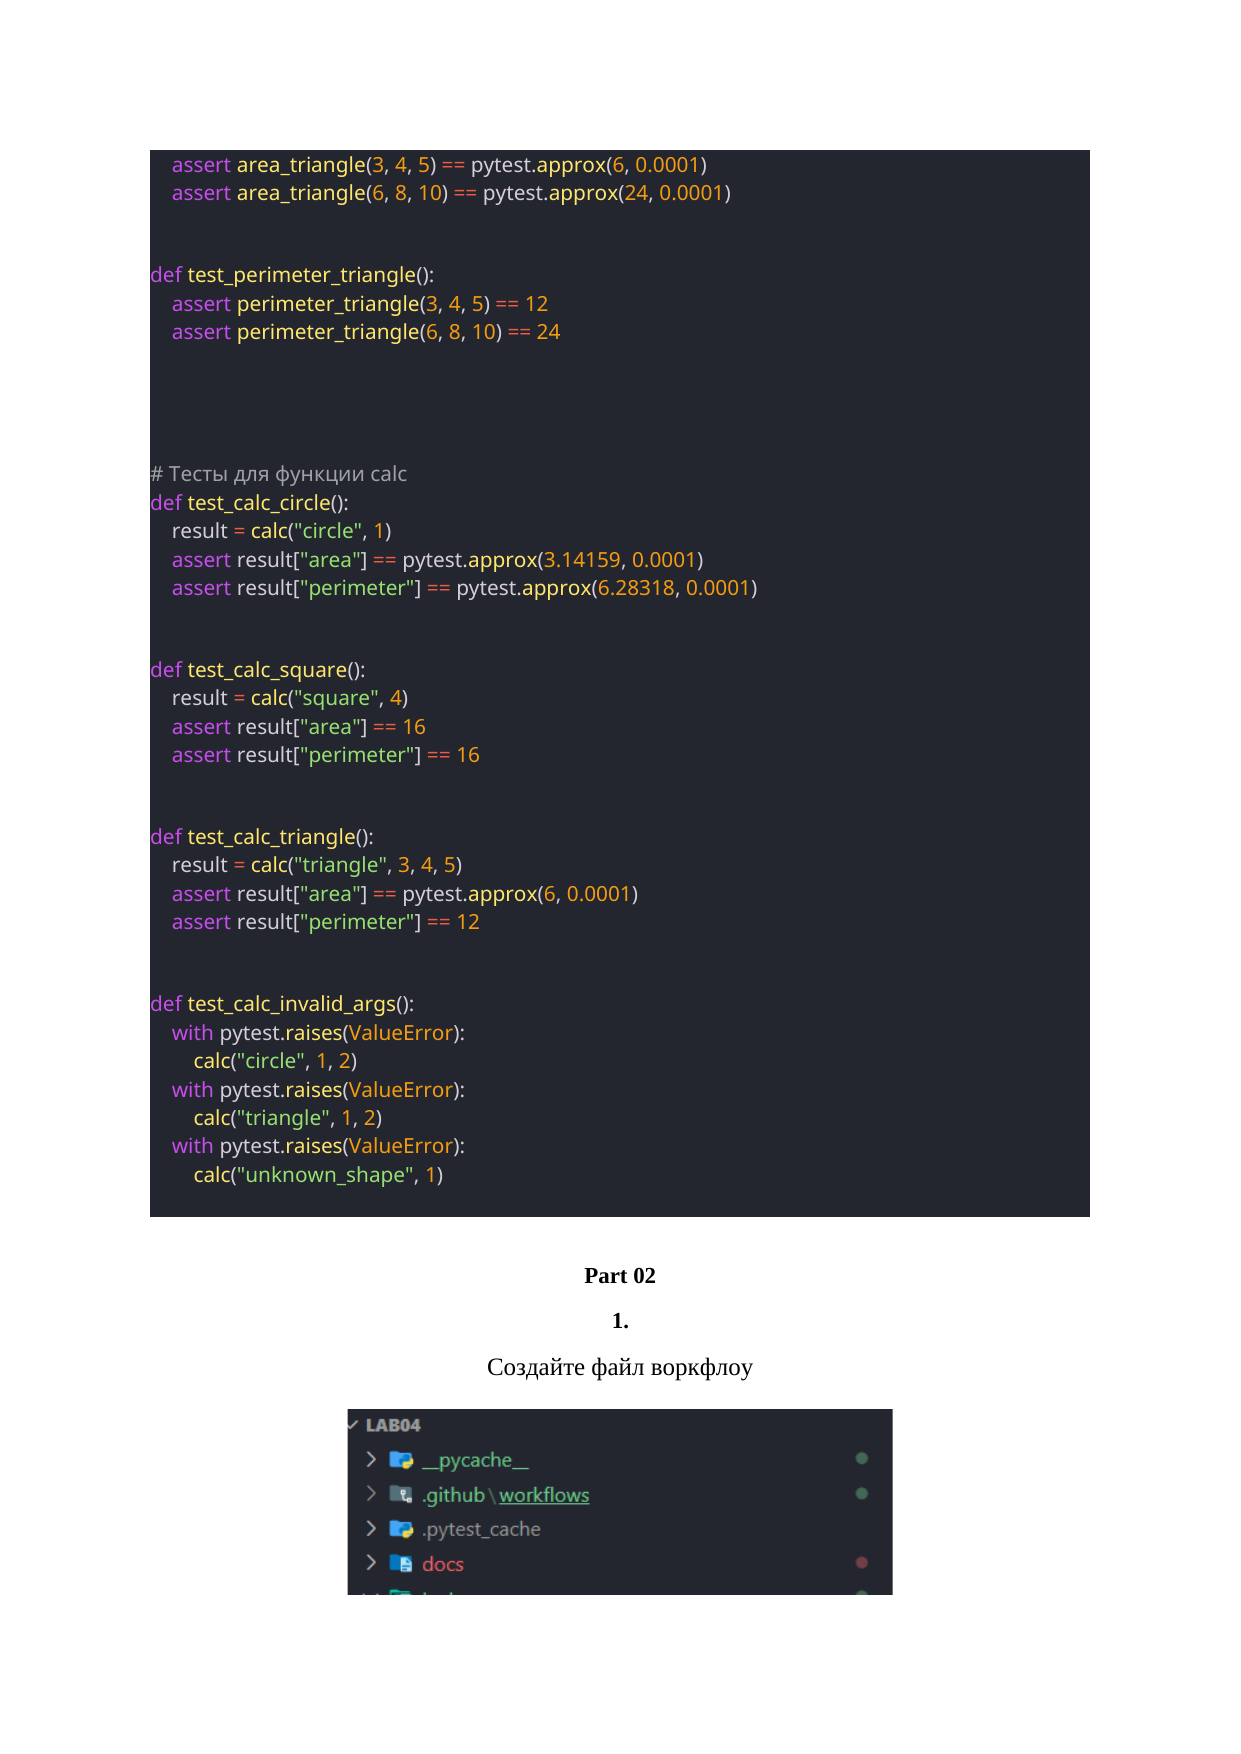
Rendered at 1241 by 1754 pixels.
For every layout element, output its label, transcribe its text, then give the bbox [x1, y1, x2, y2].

text assert result["perimeter"] == 16 [150, 740, 1090, 769]
text assert area_triangle(3, 4, 5) == pytest.approx(6, 0.0001) [150, 150, 1090, 178]
text with pytest.raises(ValueError): [150, 1018, 1090, 1046]
text result = calc("square", 4) [150, 683, 1090, 712]
text Создайте файл воркфлоу [150, 1352, 1090, 1381]
text def test_calc_triangle(): [150, 822, 1090, 851]
text assert perimeter_triangle(3, 4, 5) == 12 [150, 289, 1090, 317]
text assert result["area"] == pytest.approx(6, 0.0001) [150, 879, 1090, 907]
text def test_calc_circle(): [150, 488, 1090, 516]
text result = calc("triangle", 3, 4, 5) [150, 851, 1090, 879]
text 1. [150, 1307, 1090, 1333]
picture [347, 1409, 893, 1595]
text calc("circle", 1, 2) [150, 1046, 1090, 1075]
text def test_calc_invalid_args(): [150, 989, 1090, 1018]
text assert result["perimeter"] == 12 [150, 907, 1090, 936]
text with pytest.raises(ValueError): [150, 1132, 1090, 1160]
text # Тесты для функции calc [150, 459, 1090, 488]
text calc("unknown_shape", 1) [150, 1160, 1090, 1188]
text def test_calc_square(): [150, 655, 1090, 683]
text result = calc("circle", 1) [150, 516, 1090, 545]
text assert result["area"] == 16 [150, 712, 1090, 740]
text assert result["area"] == pytest.approx(3.14159, 0.0001) [150, 545, 1090, 573]
text def test_perimeter_triangle(): [150, 260, 1090, 289]
text with pytest.raises(ValueError): [150, 1075, 1090, 1103]
text assert area_triangle(6, 8, 10) == pytest.approx(24, 0.0001) [150, 178, 1090, 207]
text assert result["perimeter"] == pytest.approx(6.28318, 0.0001) [150, 573, 1090, 602]
text assert perimeter_triangle(6, 8, 10) == 24 [150, 317, 1090, 346]
text calc("triangle", 1, 2) [150, 1103, 1090, 1132]
text Part 02 [150, 1262, 1090, 1288]
